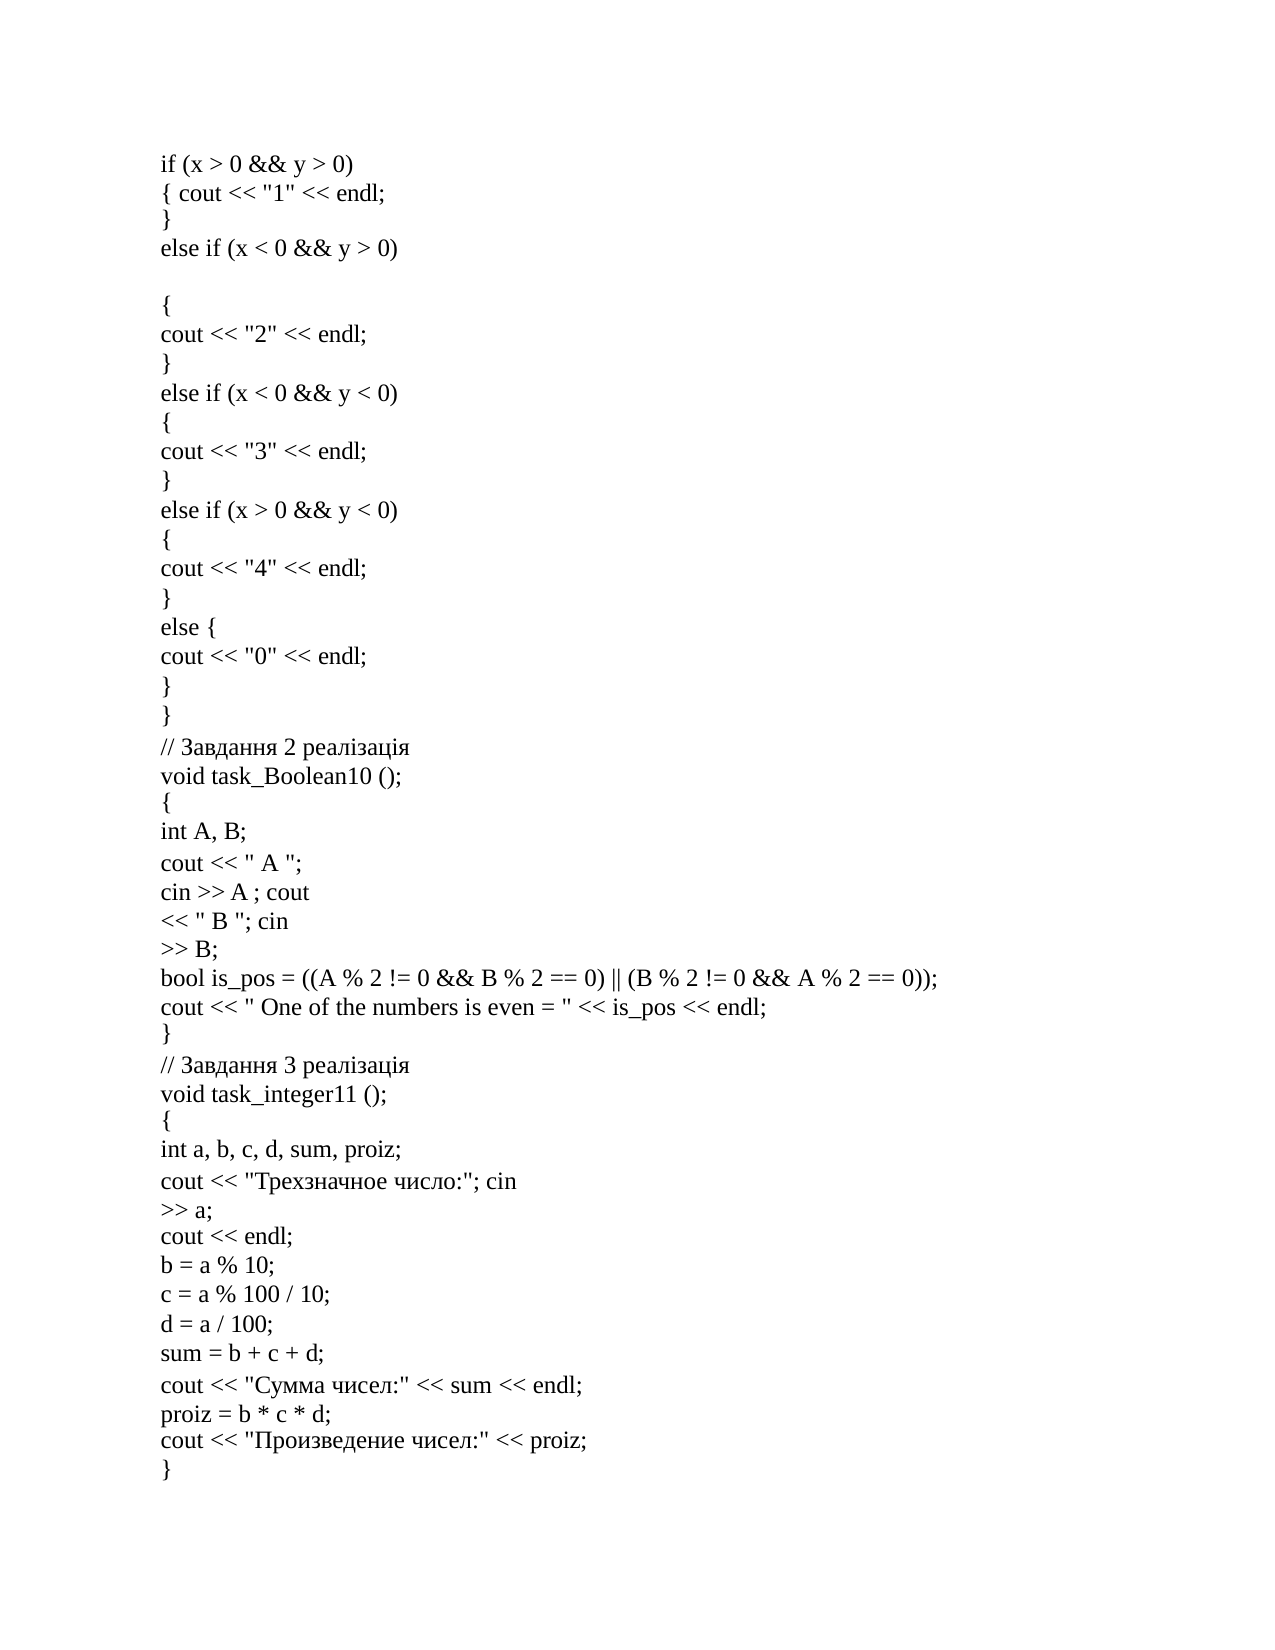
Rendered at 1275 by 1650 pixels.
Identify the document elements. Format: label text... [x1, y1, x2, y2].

text cout << endl; [160, 1224, 1125, 1249]
text d = a / 100; [160, 1312, 1125, 1337]
text } [160, 586, 1125, 611]
text else if (x > 0 && y < 0) [160, 498, 1125, 523]
text else if (x < 0 && y < 0) [160, 381, 1125, 406]
text b = a % 10; [160, 1253, 1125, 1278]
text int A, B; [160, 819, 1125, 844]
text c = a % 100 / 10; [160, 1283, 1125, 1308]
text { [160, 293, 1125, 318]
text cout << "Трехзначное число:"; cin >> a; [160, 1167, 522, 1224]
text } [160, 703, 1125, 728]
text } [160, 352, 1125, 377]
text int a, b, c, d, sum, proiz; [160, 1137, 1125, 1162]
text cout << "3" << endl; [160, 439, 1125, 464]
text } [160, 1458, 1125, 1483]
text else if (x < 0 && y > 0) [160, 237, 1125, 262]
text } [160, 1021, 1125, 1046]
text { [160, 410, 1125, 435]
text cout << "Произведение чисел:" << proiz; [160, 1428, 1125, 1453]
text cout << "Сумма чисел:" << sum << endl; proiz = b * c * d; [160, 1371, 617, 1428]
text else { [160, 615, 1125, 640]
text sum = b + c + d; [160, 1341, 1125, 1366]
text // Завдання 2 реалізація void task_Boolean10 (); [160, 733, 450, 790]
text { [160, 1108, 1125, 1133]
text if (x > 0 && y > 0) { cout << "1" << endl; [160, 150, 411, 207]
text } [160, 469, 1125, 494]
text cout << " A "; cin >> A ; cout << " B "; cin >> B; [160, 849, 321, 964]
text { [160, 790, 1125, 815]
text cout << "0" << endl; [160, 645, 1125, 670]
text } [160, 207, 1125, 232]
text // Завдання 3 реалізація void task_integer11 (); [160, 1051, 450, 1108]
text cout << "2" << endl; [160, 322, 1125, 347]
text { [160, 527, 1125, 552]
text bool is_pos = ((A % 2 != 0 && B % 2 == 0) || (B % 2 != 0 && A % 2 == 0)); cout << " One of the numbers is even = " << is_pos << endl; [160, 964, 986, 1021]
text cout << "4" << endl; [160, 557, 1125, 582]
text } [160, 674, 1125, 699]
